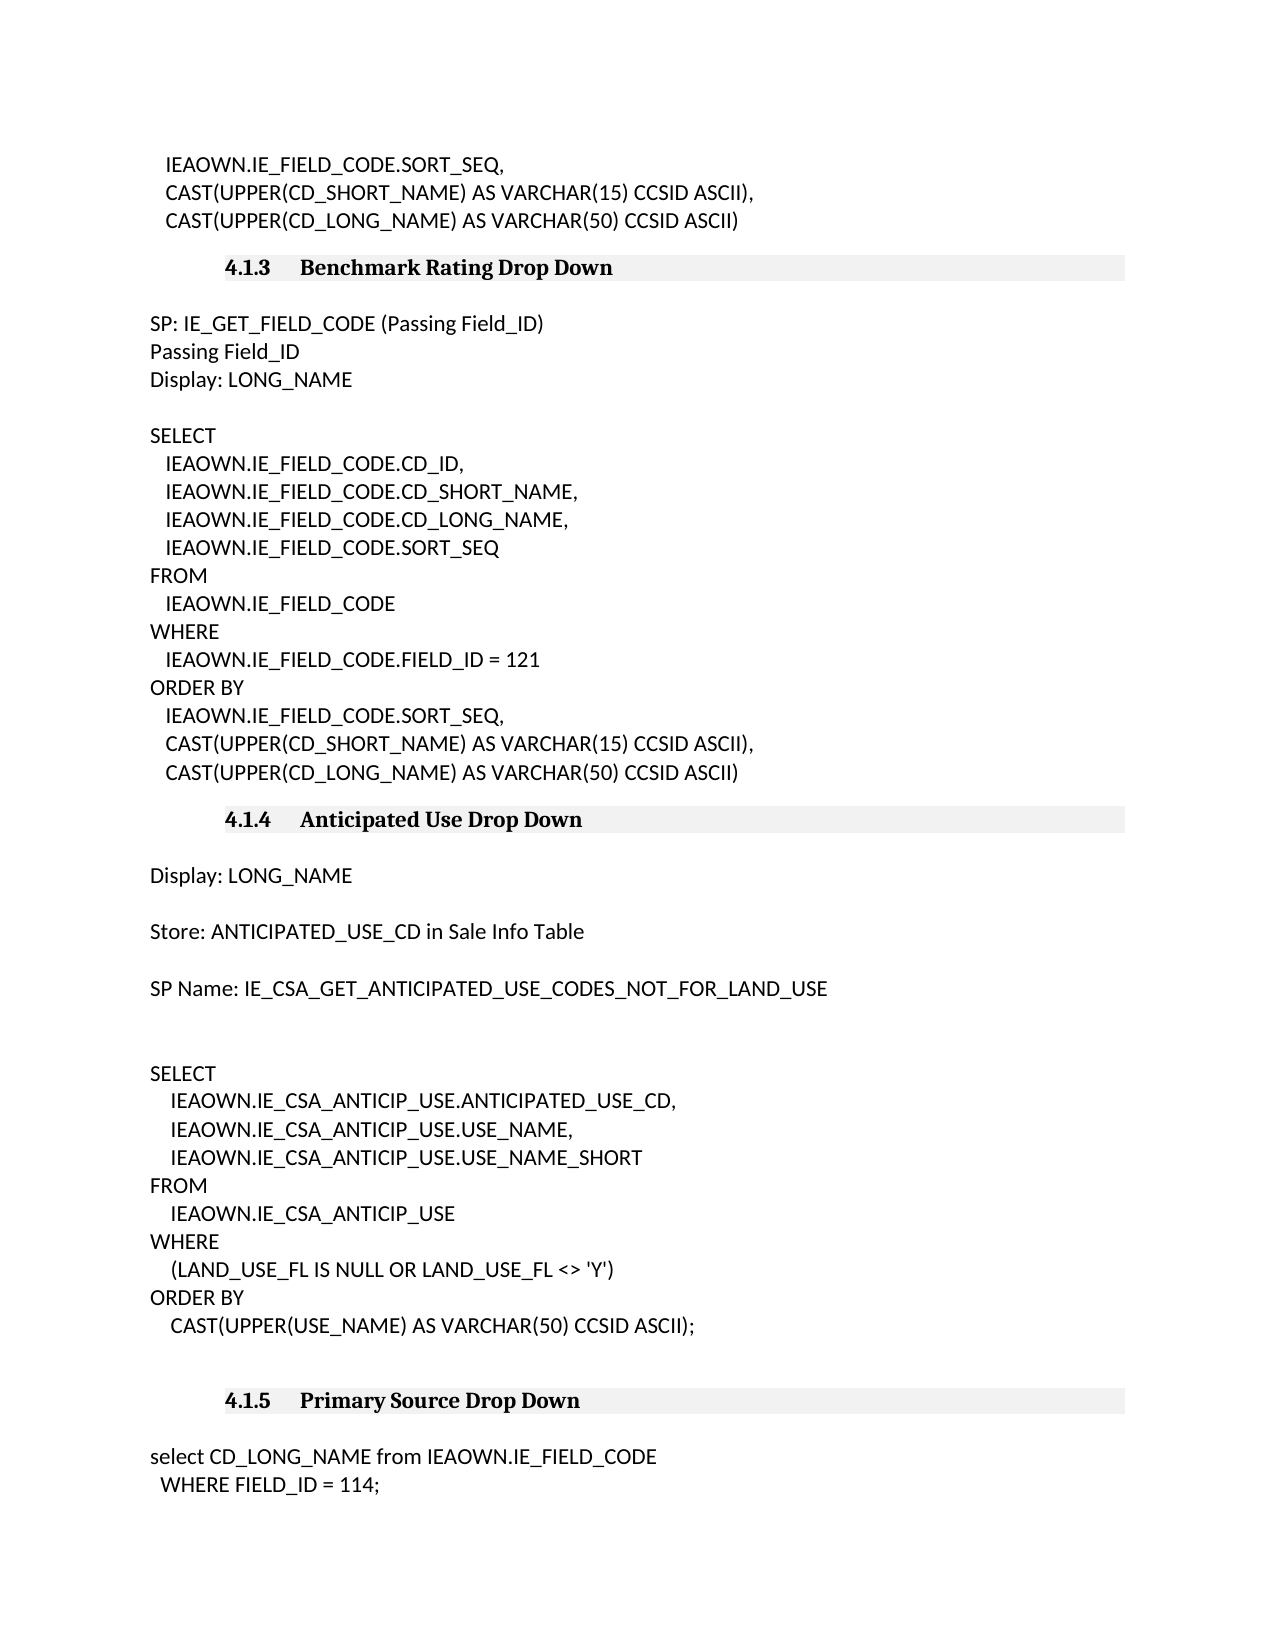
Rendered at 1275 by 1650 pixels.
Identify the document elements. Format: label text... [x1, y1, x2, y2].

text IEAOWN.IE_FIELD_CODE [150, 589, 1125, 617]
text IEAOWN.IE_FIELD_CODE.FIELD_ID = 121 [150, 646, 1125, 673]
text WHERE [150, 1227, 1125, 1255]
text ORDER BY [150, 673, 1125, 702]
text ORDER BY [150, 1283, 1125, 1311]
text FROM [150, 1171, 1125, 1199]
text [150, 1442, 1125, 1471]
text WHERE [150, 617, 1125, 646]
text CAST(UPPER(CD_LONG_NAME) AS VARCHAR(50) CCSID ASCII) [150, 758, 1125, 786]
text IEAOWN.IE_CSA_ANTICIP_USE.USE_NAME, [150, 1115, 1125, 1143]
text SELECT [150, 421, 1125, 449]
text (LAND_USE_FL IS NULL OR LAND_USE_FL <> 'Y') [150, 1255, 1125, 1283]
text IEAOWN.IE_FIELD_CODE.CD_SHORT_NAME, [150, 477, 1125, 505]
text IEAOWN.IE_FIELD_CODE.CD_LONG_NAME, [150, 505, 1125, 533]
subtitle Primary Source Drop Down [225, 1388, 1125, 1414]
text Display: LONG_NAME [150, 365, 1125, 393]
text CAST(UPPER(USE_NAME) AS VARCHAR(50) CCSID ASCII); [150, 1311, 1125, 1339]
text Display: LONG_NAME [150, 861, 1125, 889]
subtitle Benchmark Rating Drop Down [225, 255, 1125, 281]
subtitle Anticipated Use Drop Down [225, 806, 1125, 833]
text CAST(UPPER(CD_LONG_NAME) AS VARCHAR(50) CCSID ASCII) [150, 206, 1125, 234]
text Store: ANTICIPATED_USE_CD in Sale Info Table [150, 917, 1125, 945]
text SELECT [150, 1059, 1125, 1087]
text IEAOWN.IE_CSA_ANTICIP_USE.ANTICIPATED_USE_CD, [150, 1087, 1125, 1115]
text SP Name: IE_CSA_GET_ANTICIPATED_USE_CODES_NOT_FOR_LAND_USE [150, 974, 1125, 1002]
text IEAOWN.IE_FIELD_CODE.SORT_SEQ, [150, 150, 1125, 178]
text CAST(UPPER(CD_SHORT_NAME) AS VARCHAR(15) CCSID ASCII), [150, 178, 1125, 206]
text Passing Field_ID [150, 337, 1125, 365]
text WHERE FIELD_ID = 114; [150, 1471, 1125, 1498]
text SP: IE_GET_FIELD_CODE (Passing Field_ID) [150, 309, 1125, 337]
text IEAOWN.IE_FIELD_CODE.SORT_SEQ, [150, 702, 1125, 729]
text IEAOWN.IE_FIELD_CODE.SORT_SEQ [150, 533, 1125, 561]
text IEAOWN.IE_FIELD_CODE.CD_ID, [150, 449, 1125, 477]
text FROM [150, 561, 1125, 589]
text IEAOWN.IE_CSA_ANTICIP_USE [150, 1199, 1125, 1227]
text IEAOWN.IE_CSA_ANTICIP_USE.USE_NAME_SHORT [150, 1143, 1125, 1171]
text CAST(UPPER(CD_SHORT_NAME) AS VARCHAR(15) CCSID ASCII), [150, 729, 1125, 758]
